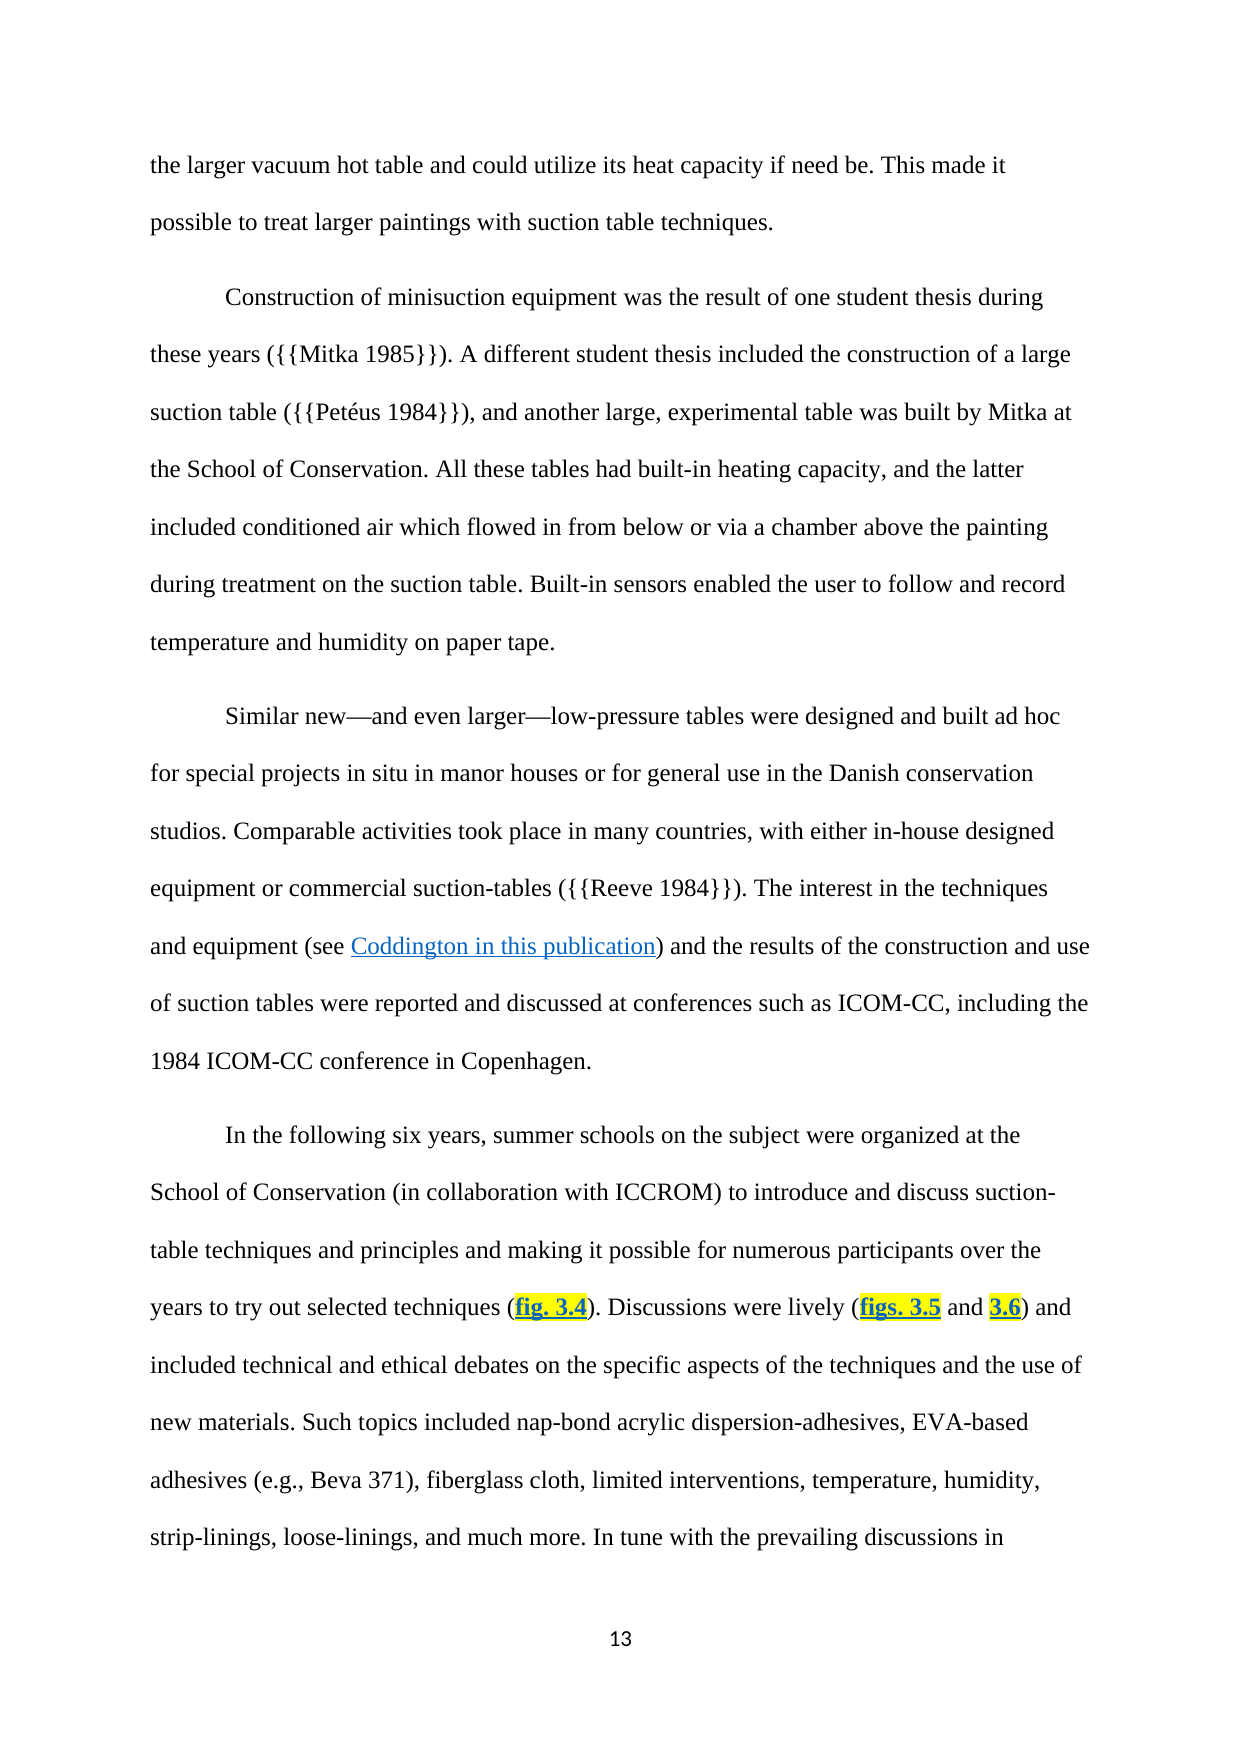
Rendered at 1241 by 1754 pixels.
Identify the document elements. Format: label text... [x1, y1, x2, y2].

text Similar new—and even larger—low-pressure tables were designed and built ad hoc for special projects in situ in manor houses or for general use in the Danish conservation studios. Comparable activities took place in many countries, with either in-house designed equipment or commercial suction-tables ({{Reeve 1984}}). The interest in the techniques and equipment (see Coddington in this publication) and the results of the construction and use of suction tables were reported and discussed at conferences such as ICOM-CC, including the 1984 ICOM-CC conference in Copenhagen. [150, 701, 1090, 1074]
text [150, 150, 1090, 236]
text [150, 1120, 1090, 1551]
text Construction of minisuction equipment was the result of one student thesis during these years ({{Mitka 1985}}). A different student thesis included the construction of a large suction table ({{Petéus 1984}}), and another large, experimental table was built by Mitka at the School of Conservation. All these tables had built-in heating capacity, and the latter included conditioned air which flowed in from below or via a chamber above the painting during treatment on the suction table. Built-in sensors enabled the user to follow and record temperature and humidity on paper tape. [150, 282, 1090, 655]
